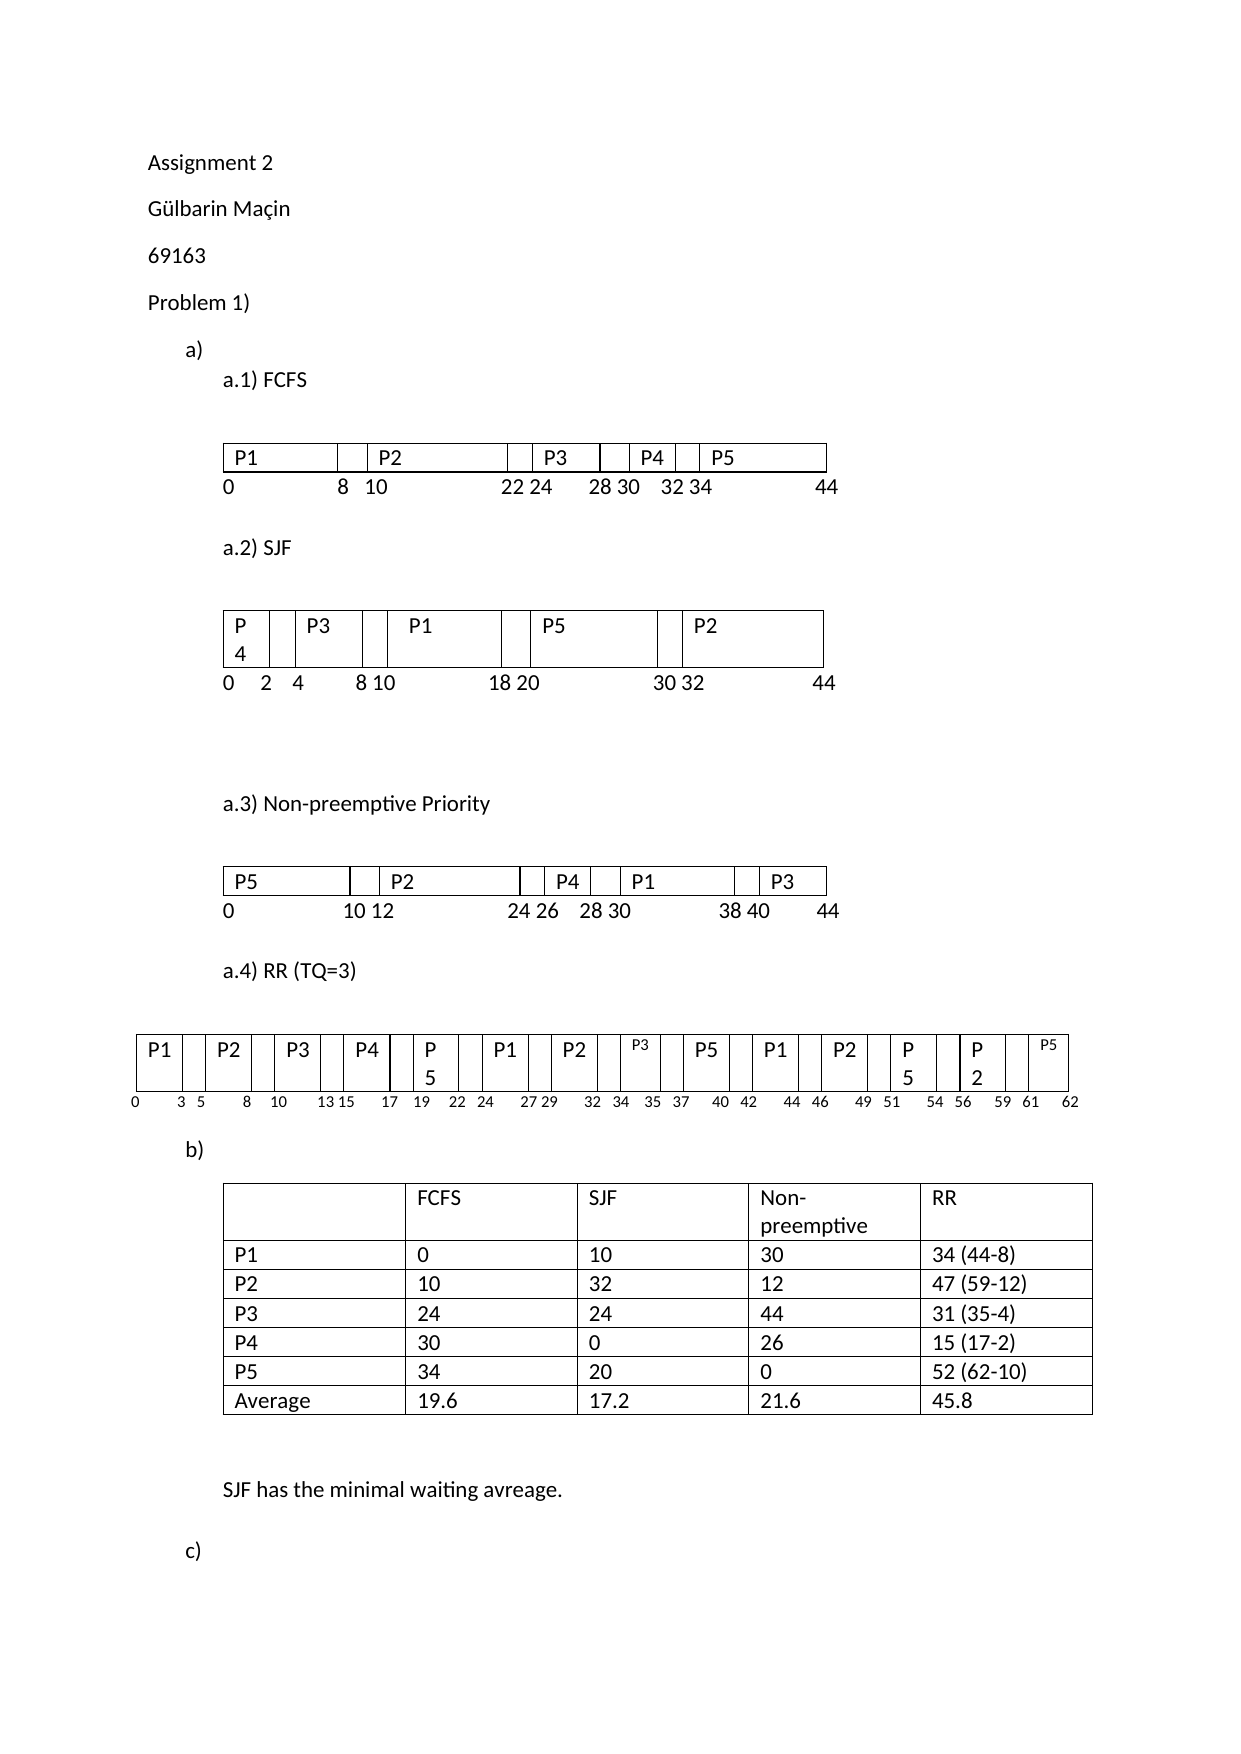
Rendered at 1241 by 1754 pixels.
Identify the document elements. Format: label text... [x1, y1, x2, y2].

table_header P5 [684, 1035, 729, 1091]
list a.2) SJF [223, 533, 1093, 561]
list 0 8 10 22 24 28 30 32 34 44 [223, 472, 1093, 501]
table_cell 0 [406, 1241, 577, 1268]
table_header [508, 444, 532, 471]
table_header [183, 1035, 205, 1091]
table_cell 30 [749, 1241, 920, 1268]
list a.1) FCFS [223, 365, 1093, 393]
text 69163 [148, 241, 1093, 269]
table_header P1 [483, 1035, 528, 1091]
text Gülbarin Maçin [148, 194, 1093, 222]
table_header [661, 1035, 683, 1091]
table_header P1 [137, 1035, 182, 1091]
table_header [252, 1035, 274, 1091]
table_header [459, 1035, 482, 1091]
table_header P1 [388, 611, 501, 667]
table_header P2 [683, 611, 823, 667]
table_cell 0 [749, 1357, 920, 1385]
table_header [676, 444, 699, 471]
table_header P5 [414, 1035, 458, 1091]
table_header P3 [533, 444, 599, 471]
list a.4) RR (TQ=3) [223, 957, 1093, 984]
table_header [601, 444, 629, 471]
table_cell 10 [406, 1270, 577, 1298]
table_header P4 [224, 611, 269, 667]
table_header [735, 867, 759, 895]
list 0 3 5 8 10 13 15 17 19 22 24 27 29 32 34 35 37 40 42 44 46 49 51 54 56 59 61 62 [44, 1092, 1093, 1112]
table_cell 26 [749, 1328, 920, 1356]
table_header P2 [961, 1035, 1005, 1091]
table_cell Average [224, 1386, 405, 1414]
table_header P3 [275, 1035, 320, 1091]
table_header [338, 444, 367, 471]
table_header P3 [760, 867, 826, 895]
table_header P5 [224, 867, 349, 895]
table_header P5 [700, 444, 826, 471]
table_cell 44 [749, 1299, 920, 1327]
table_header P3 [621, 1035, 660, 1091]
table_header [529, 1035, 551, 1091]
table_header [730, 1035, 752, 1091]
list 0 2 4 8 10 18 20 30 32 44 [223, 668, 1093, 696]
table_cell 45.8 [921, 1386, 1092, 1414]
table_header [658, 611, 682, 667]
table_header P2 [206, 1035, 251, 1091]
table_header [321, 1035, 343, 1091]
table_cell 20 [578, 1357, 748, 1385]
table_cell 34 (44-8) [921, 1241, 1092, 1268]
table_header [521, 867, 544, 895]
table_cell 10 [578, 1241, 748, 1268]
table_header [363, 611, 387, 667]
table_header P2 [552, 1035, 597, 1091]
table_header [1006, 1035, 1028, 1091]
table_header P2 [822, 1035, 867, 1091]
table_header Non-preemptive [749, 1184, 920, 1239]
table_header P1 [753, 1035, 798, 1091]
table_header P1 [224, 444, 337, 471]
table_header [224, 1184, 405, 1239]
table_cell P3 [224, 1299, 405, 1327]
table_cell P5 [224, 1357, 405, 1385]
table_cell 30 [406, 1328, 577, 1356]
table_header [270, 611, 295, 667]
text Assignment 2 [148, 148, 1093, 176]
table_header [351, 867, 379, 895]
list a.3) Non-preemptive Priority [223, 789, 1093, 817]
table_cell 0 [578, 1328, 748, 1356]
table_cell 17.2 [578, 1386, 748, 1414]
table_cell P2 [224, 1270, 405, 1298]
table_header P5 [891, 1035, 936, 1091]
table_cell 19.6 [406, 1386, 577, 1414]
table_header P4 [545, 867, 590, 895]
table_cell 24 [578, 1299, 748, 1327]
table_cell 24 [406, 1299, 577, 1327]
table_cell 21.6 [749, 1386, 920, 1414]
table_cell P1 [224, 1241, 405, 1268]
table_header [591, 867, 620, 895]
table_header P4 [344, 1035, 389, 1091]
table_cell 34 [406, 1357, 577, 1385]
table_header [799, 1035, 821, 1091]
table_cell 52 (62-10) [921, 1357, 1092, 1385]
table_header P3 [296, 611, 362, 667]
table_cell 12 [749, 1270, 920, 1298]
table_header P5 [531, 611, 657, 667]
table_cell P4 [224, 1328, 405, 1356]
table_header RR [921, 1184, 1092, 1239]
table_header [937, 1035, 959, 1091]
table_header P1 [621, 867, 734, 895]
table_cell 47 (59-12) [921, 1270, 1092, 1298]
table_header [868, 1035, 890, 1091]
table_header [598, 1035, 620, 1091]
table_header P2 [380, 867, 519, 895]
table_header [391, 1035, 413, 1091]
list SJF has the minimal waiting avreage. [223, 1475, 1093, 1503]
table_header FCFS [406, 1184, 577, 1239]
table_header SJF [578, 1184, 748, 1239]
table_header [502, 611, 530, 667]
table_header P5 [1029, 1035, 1068, 1091]
table_header P2 [368, 444, 507, 471]
text Problem 1) [148, 288, 1093, 316]
table_cell 31 (35-4) [921, 1299, 1092, 1327]
table_cell 15 (17-2) [921, 1328, 1092, 1356]
list 0 10 12 24 26 28 30 38 40 44 [223, 896, 1093, 924]
table_header P4 [630, 444, 675, 471]
table_cell 32 [578, 1270, 748, 1298]
